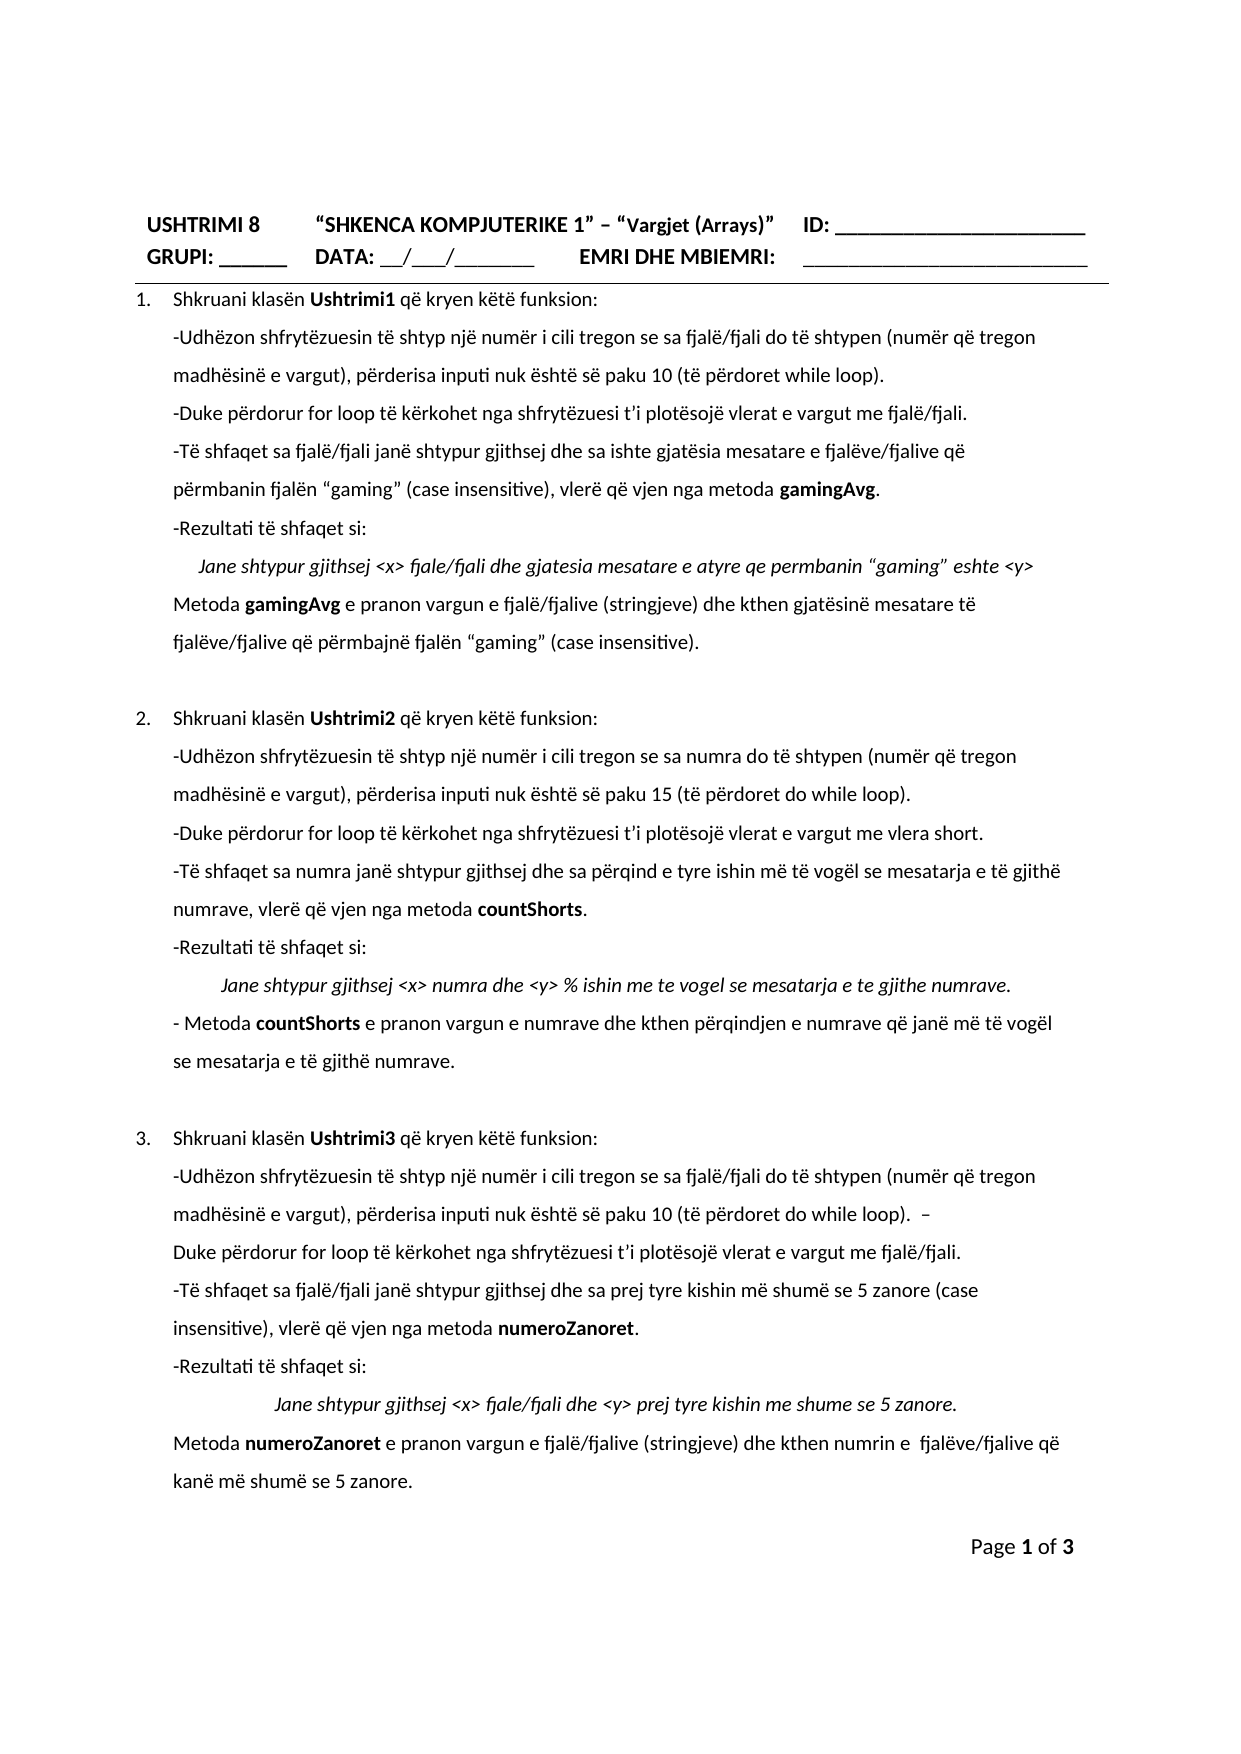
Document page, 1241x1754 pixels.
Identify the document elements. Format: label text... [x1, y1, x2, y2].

list -Të shfaqet sa fjalë/fjali janë shtypur gjithsej dhe sa prej tyre kishin më shumë se 5 zanore (case insensitive), vlerë që vjen nga metoda numeroZanoret. [173, 1277, 1062, 1341]
table_cell EMRI DHE MBIEMRI: [548, 242, 792, 283]
table_header ID: ______________________ [792, 210, 1109, 242]
list -Duke përdorur for loop të kërkohet nga shfrytëzuesi t’i plotësojë vlerat e vargut me fjalë/fjali. [173, 400, 1062, 426]
list -Duke përdorur for loop të kërkohet nga shfrytëzuesi t’i plotësojë vlerat e vargut me vlera short. [173, 820, 1062, 845]
list Shkruani klasën Ushtrimi1 që kryen këtë funksion: [135, 286, 1062, 311]
table_cell GRUPI: ______ [135, 242, 303, 283]
list -Rezultati të shfaqet si: [173, 1353, 1062, 1379]
list Jane shtypur gjithsej <x> fjale/fjali dhe gjatesia mesatare e atyre qe permbanin “gaming” eshte <y> [173, 553, 1062, 578]
table_cell _________________________ [792, 242, 1109, 283]
list -Udhëzon shfrytëzuesin të shtyp një numër i cili tregon se sa numra do të shtypen (numër që tregon madhësinë e vargut), përderisa inputi nuk është së paku 15 (të përdoret do while loop). [173, 743, 1062, 807]
list Metoda numeroZanoret e pranon vargun e fjalë/fjalive (stringjeve) dhe kthen numrin e fjalëve/fjalive që kanë më shumë se 5 zanore. [173, 1430, 1062, 1493]
list -Të shfaqet sa numra janë shtypur gjithsej dhe sa përqind e tyre ishin më të vogël se mesatarja e të gjithë numrave, vlerë që vjen nga metoda countShorts. [173, 858, 1062, 921]
list -Udhëzon shfrytëzuesin të shtyp një numër i cili tregon se sa fjalë/fjali do të shtypen (numër që tregon madhësinë e vargut), përderisa inputi nuk është së paku 10 (të përdoret do while loop). – [173, 1163, 1062, 1226]
list Duke përdorur for loop të kërkohet nga shfrytëzuesi t’i plotësojë vlerat e vargut me fjalë/fjali. [173, 1239, 1062, 1264]
list Shkruani klasën Ushtrimi2 që kryen këtë funksion: [135, 705, 1062, 731]
list -Rezultati të shfaqet si: [173, 934, 1062, 959]
list Jane shtypur gjithsej <x> numra dhe <y> % ishin me te vogel se mesatarja e te gjithe numrave. [173, 972, 1062, 998]
list Shkruani klasën Ushtrimi3 që kryen këtë funksion: [135, 1125, 1062, 1150]
list Metoda gamingAvg e pranon vargun e fjalë/fjalive (stringjeve) dhe kthen gjatësinë mesatare të fjalëve/fjalive që përmbajnë fjalën “gaming” (case insensitive). [173, 591, 1062, 654]
table_header “SHKENCA KOMPJUTERIKE 1” – “Vargjet (Arrays)” [304, 210, 792, 242]
table_header USHTRIMI 8 [135, 210, 303, 242]
list -Rezultati të shfaqet si: [173, 515, 1062, 540]
table_cell DATA: __/___/_______ [304, 242, 547, 283]
list Jane shtypur gjithsej <x> fjale/fjali dhe <y> prej tyre kishin me shume se 5 zanore. [173, 1392, 1062, 1417]
list -Udhëzon shfrytëzuesin të shtyp një numër i cili tregon se sa fjalë/fjali do të shtypen (numër që tregon madhësinë e vargut), përderisa inputi nuk është së paku 10 (të përdoret while loop). [173, 324, 1062, 388]
list -Të shfaqet sa fjalë/fjali janë shtypur gjithsej dhe sa ishte gjatësia mesatare e fjalëve/fjalive që përmbanin fjalën “gaming” (case insensitive), vlerë që vjen nga metoda gamingAvg. [173, 438, 1062, 502]
list - Metoda countShorts e pranon vargun e numrave dhe kthen përqindjen e numrave që janë më të vogël se mesatarja e të gjithë numrave. [173, 1010, 1062, 1074]
